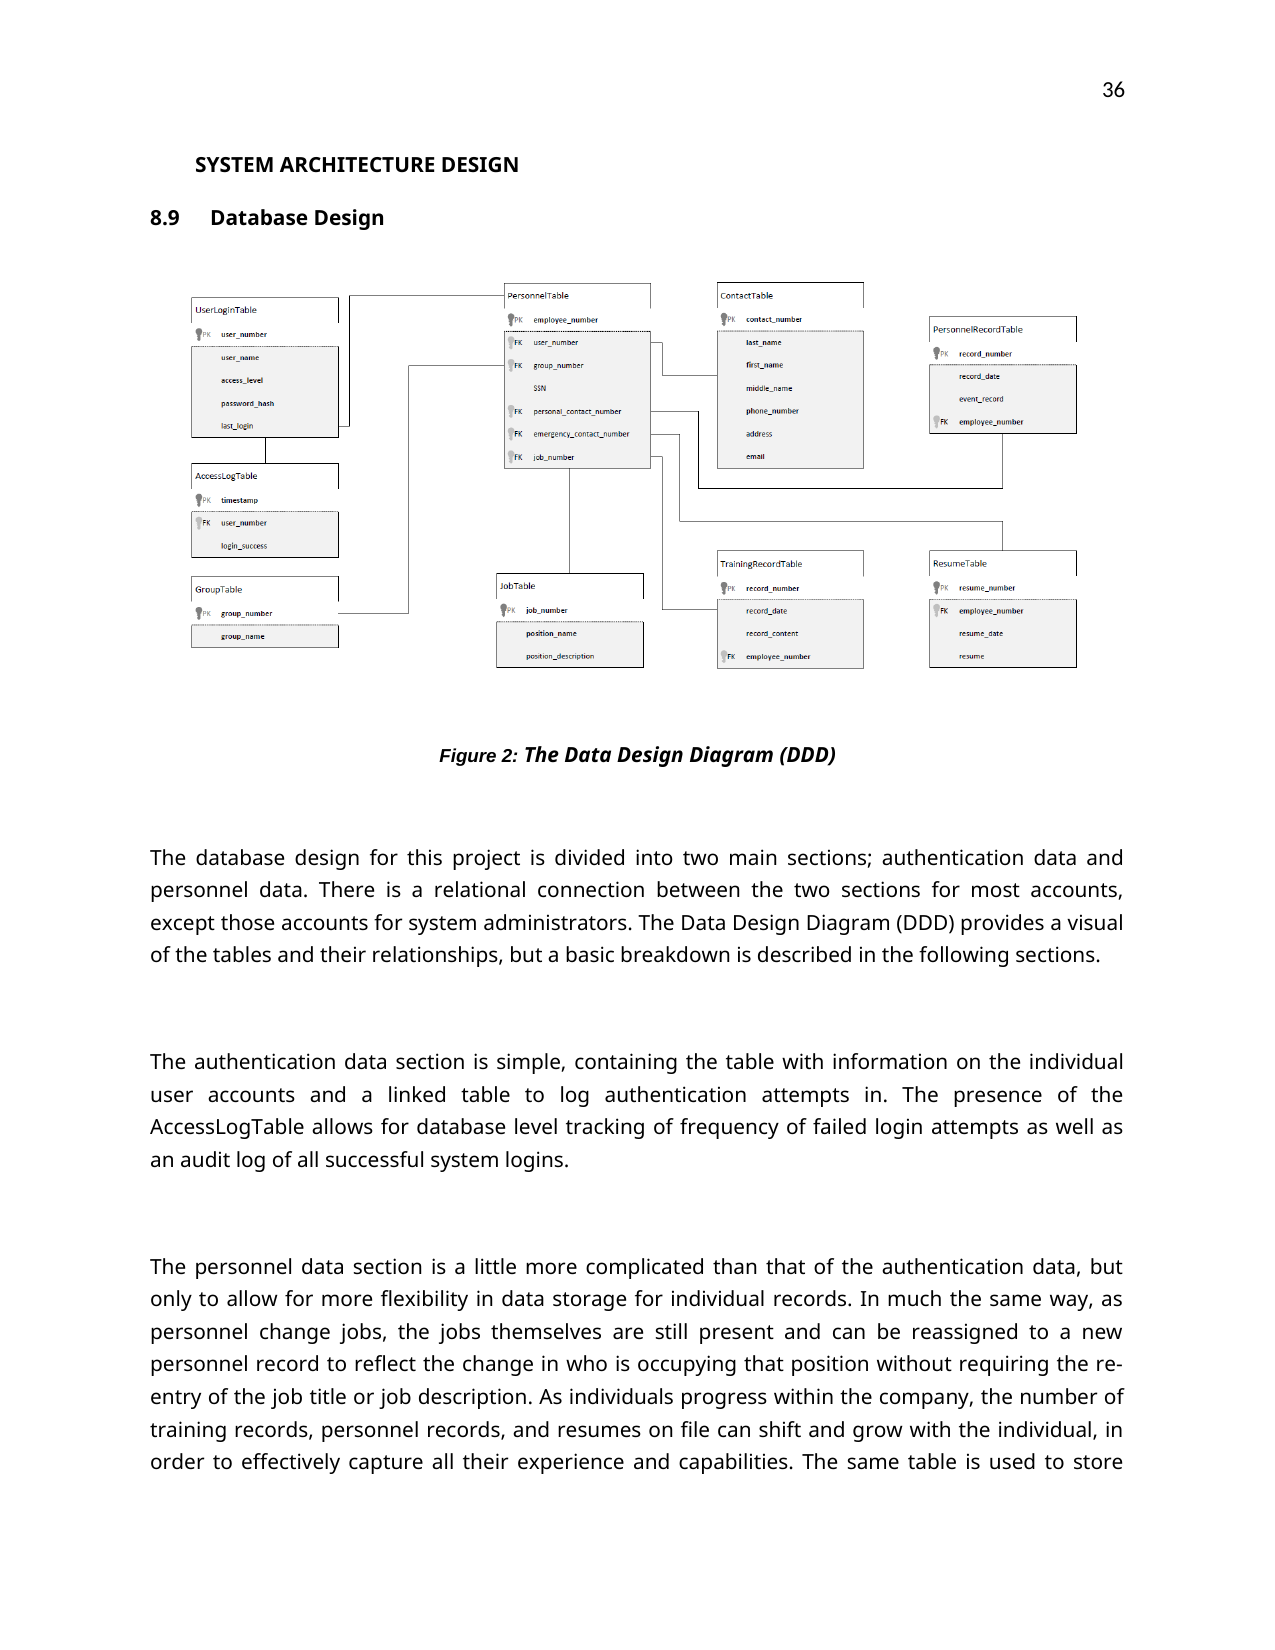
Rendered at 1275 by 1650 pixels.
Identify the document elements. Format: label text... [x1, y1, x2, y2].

subtitle Database Design [150, 203, 1125, 232]
text Figure 2: The Data Design Diagram (DDD) [150, 741, 1125, 769]
picture [150, 238, 1125, 716]
subtitle SYSTEM ARCHITECTURE DESIGN [195, 150, 1125, 178]
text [150, 1252, 1125, 1476]
text The database design for this project is divided into two main sections; authentication data and personnel data. There is a relational connection between the two sections for most accounts, except those accounts for system administrators. The Data Design Diagram (DDD) provides a visual of the tables and their relationships, but a basic breakdown is described in the following sections. [150, 843, 1125, 969]
text The authentication data section is simple, containing the table with information on the individual user accounts and a linked table to log authentication attempts in. The presence of the AccessLogTable allows for database level tracking of frequency of failed login attempts as well as an audit log of all successful system logins. [150, 1047, 1125, 1173]
